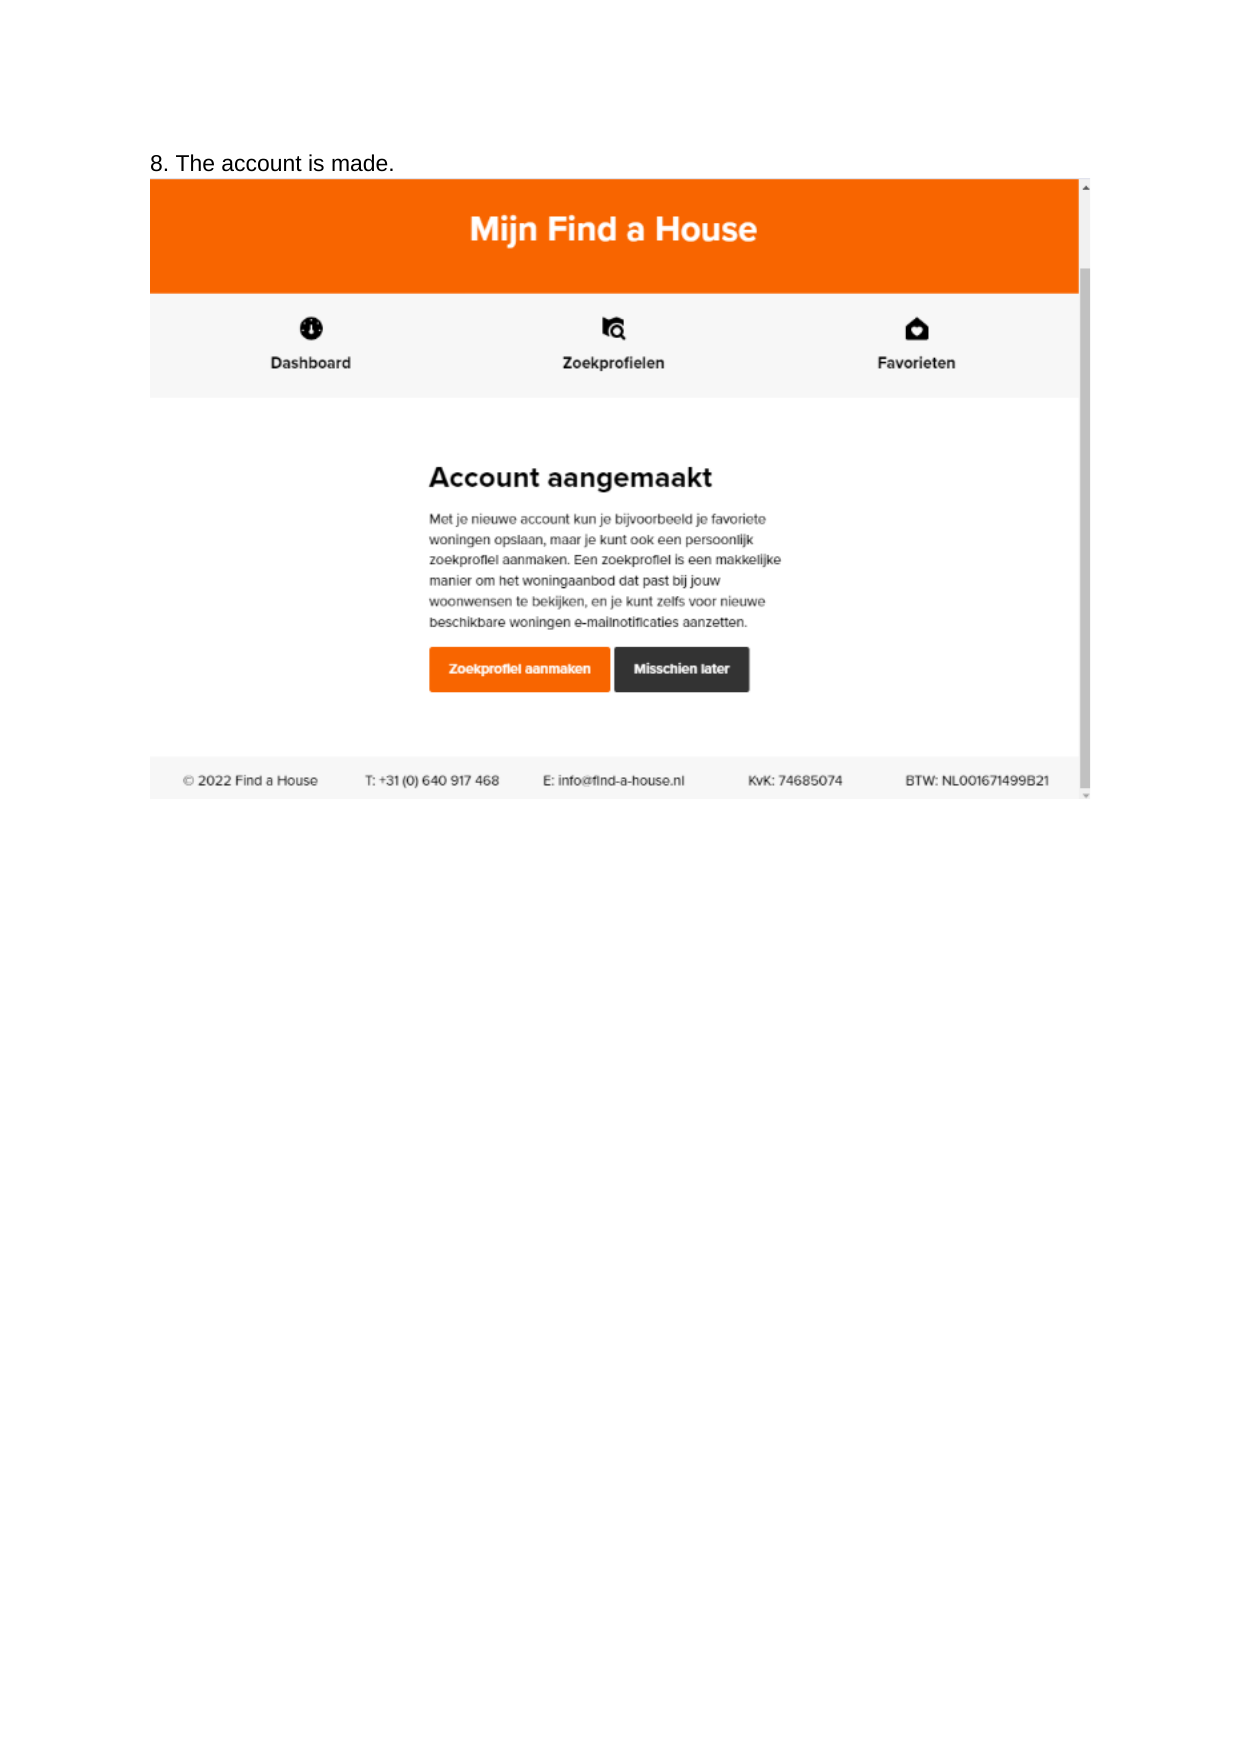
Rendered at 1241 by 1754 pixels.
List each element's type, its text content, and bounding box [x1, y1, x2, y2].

picture [150, 178, 1091, 799]
text 8. The account is made. [150, 150, 1090, 178]
